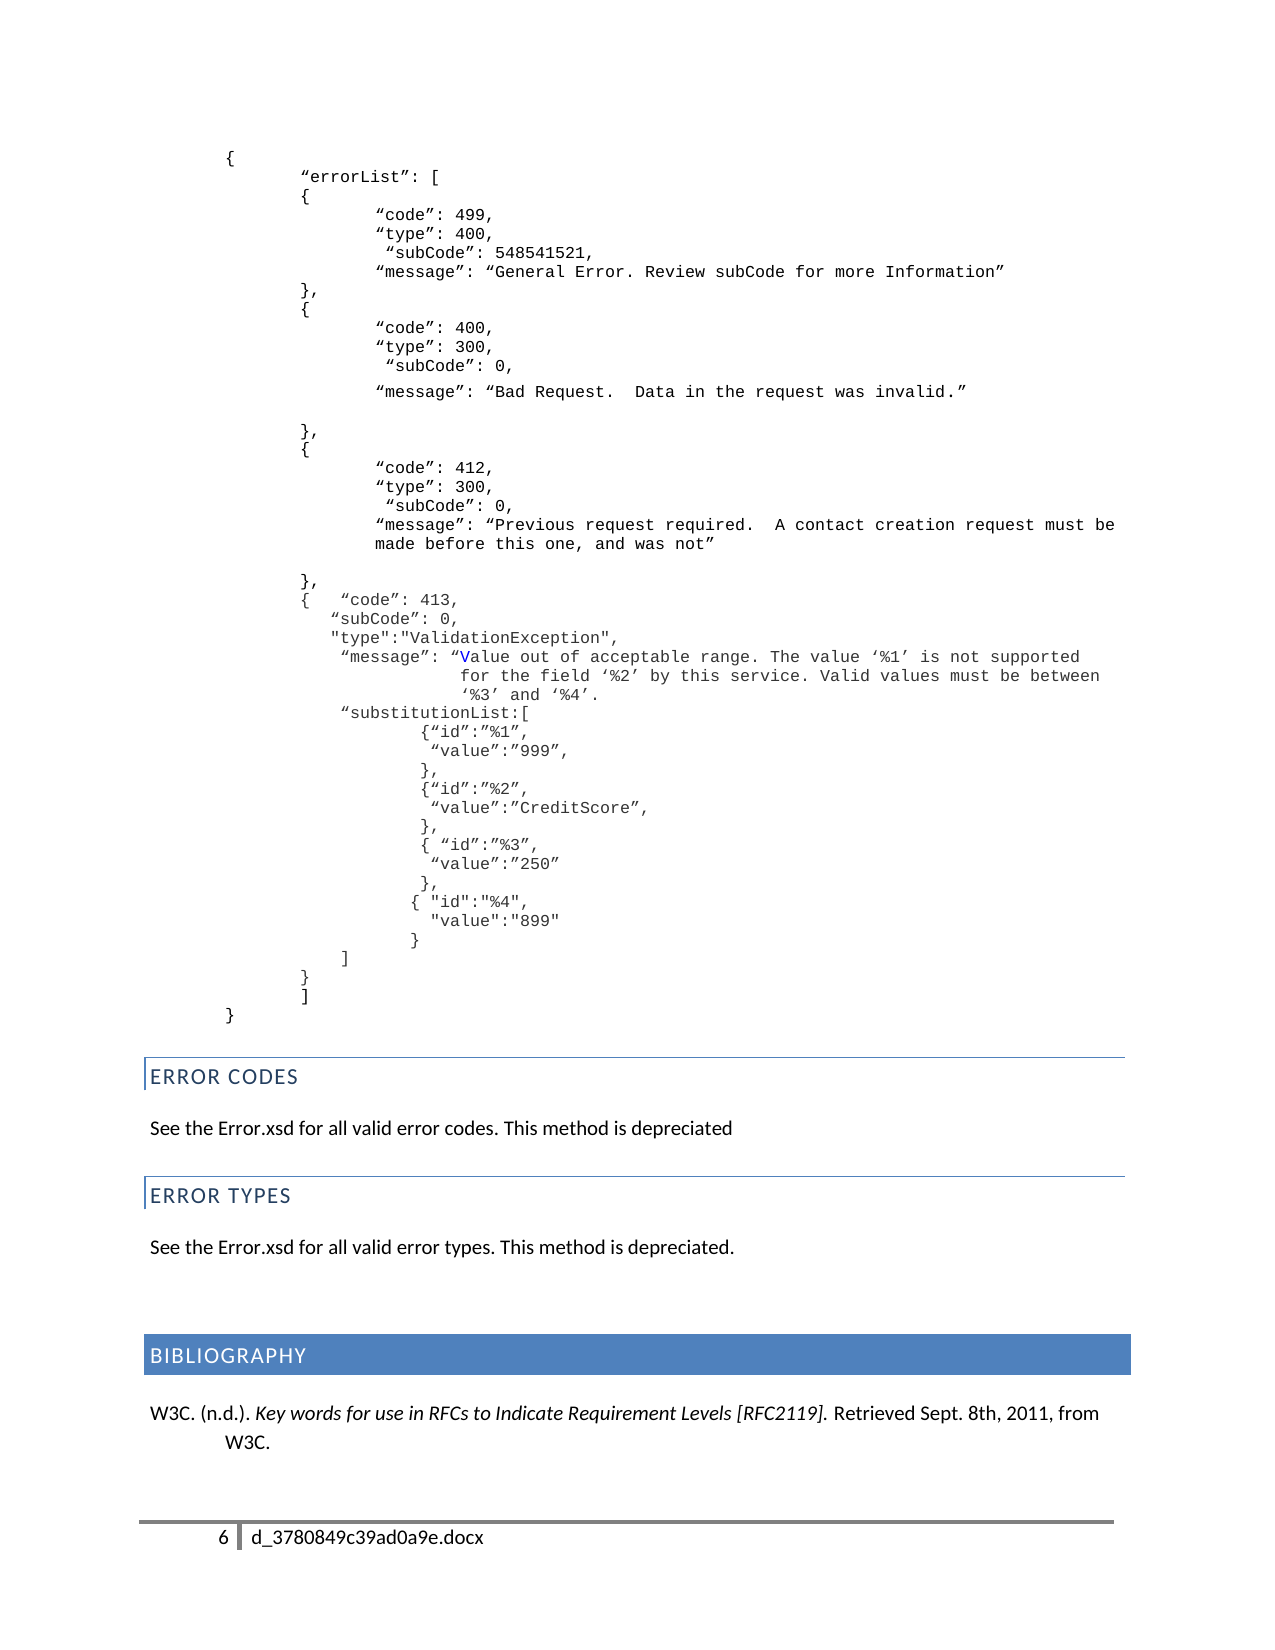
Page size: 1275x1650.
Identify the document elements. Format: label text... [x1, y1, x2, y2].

text }, [225, 818, 1125, 837]
text “subCode”: 0, [375, 497, 1125, 516]
text ] [225, 950, 1125, 969]
text See the Error.xsd for all valid error codes. This method is depreciated [150, 1115, 1125, 1141]
text “message”: “Previous request required. A contact creation request must be made before this one, and was not” [375, 516, 1125, 554]
text }, [225, 761, 1125, 780]
text “substitutionList:[ [225, 705, 1125, 724]
text “code”: 499, [225, 207, 1125, 225]
text }, [225, 422, 1125, 441]
text {“id”:”%2”, [225, 780, 1125, 799]
text {“id”:”%1”, [225, 724, 1125, 743]
text } [225, 931, 1125, 950]
text “code”: 412, [225, 460, 1125, 479]
text “subCode”: 0, [225, 611, 1125, 629]
text { [225, 441, 1125, 460]
text “message”: “General Error. Review subCode for more Information” [375, 263, 1125, 282]
text "type":"ValidationException", [225, 629, 1125, 648]
text “value”:”999”, [225, 743, 1125, 761]
text “code”: 400, [225, 320, 1125, 338]
text }, [225, 573, 1125, 592]
subtitle Error codes [146, 1058, 1125, 1090]
text “value”:”250” [225, 856, 1125, 874]
text “errorList”: [ [225, 169, 1125, 188]
text “subCode”: 0, [375, 357, 1125, 376]
text See the Error.xsd for all valid error types. This method is depreciated. [150, 1234, 1125, 1260]
text }, [225, 874, 1125, 893]
text } [225, 969, 1125, 988]
text “message”: “Value out of acceptable range. The value ‘%1’ is not supported [225, 648, 1125, 667]
text } [225, 1007, 1125, 1025]
text ] [225, 988, 1125, 1007]
text “type”: 300, [225, 338, 1125, 357]
text “subCode”: 548541521, [375, 244, 1125, 263]
text “message”: “Bad Request. Data in the request was invalid.” [375, 376, 1125, 403]
text “value”:”CreditScore”, [225, 799, 1125, 818]
text for the field ‘%2’ by this service. Valid values must be between [225, 667, 1125, 686]
subtitle Error types [146, 1177, 1125, 1209]
text { [225, 188, 1125, 207]
text { [225, 301, 1125, 320]
text ‘%3’ and ‘%4’. [225, 686, 1125, 705]
text }, [225, 282, 1125, 301]
text “type”: 400, [225, 225, 1125, 244]
text { [225, 150, 1125, 169]
text { “id”:”%3”, [225, 837, 1125, 856]
text “type”: 300, [225, 479, 1125, 497]
text { “code”: 413, [225, 592, 1125, 611]
text "value":"899" [225, 912, 1125, 931]
text { "id":"%4", [225, 893, 1125, 912]
